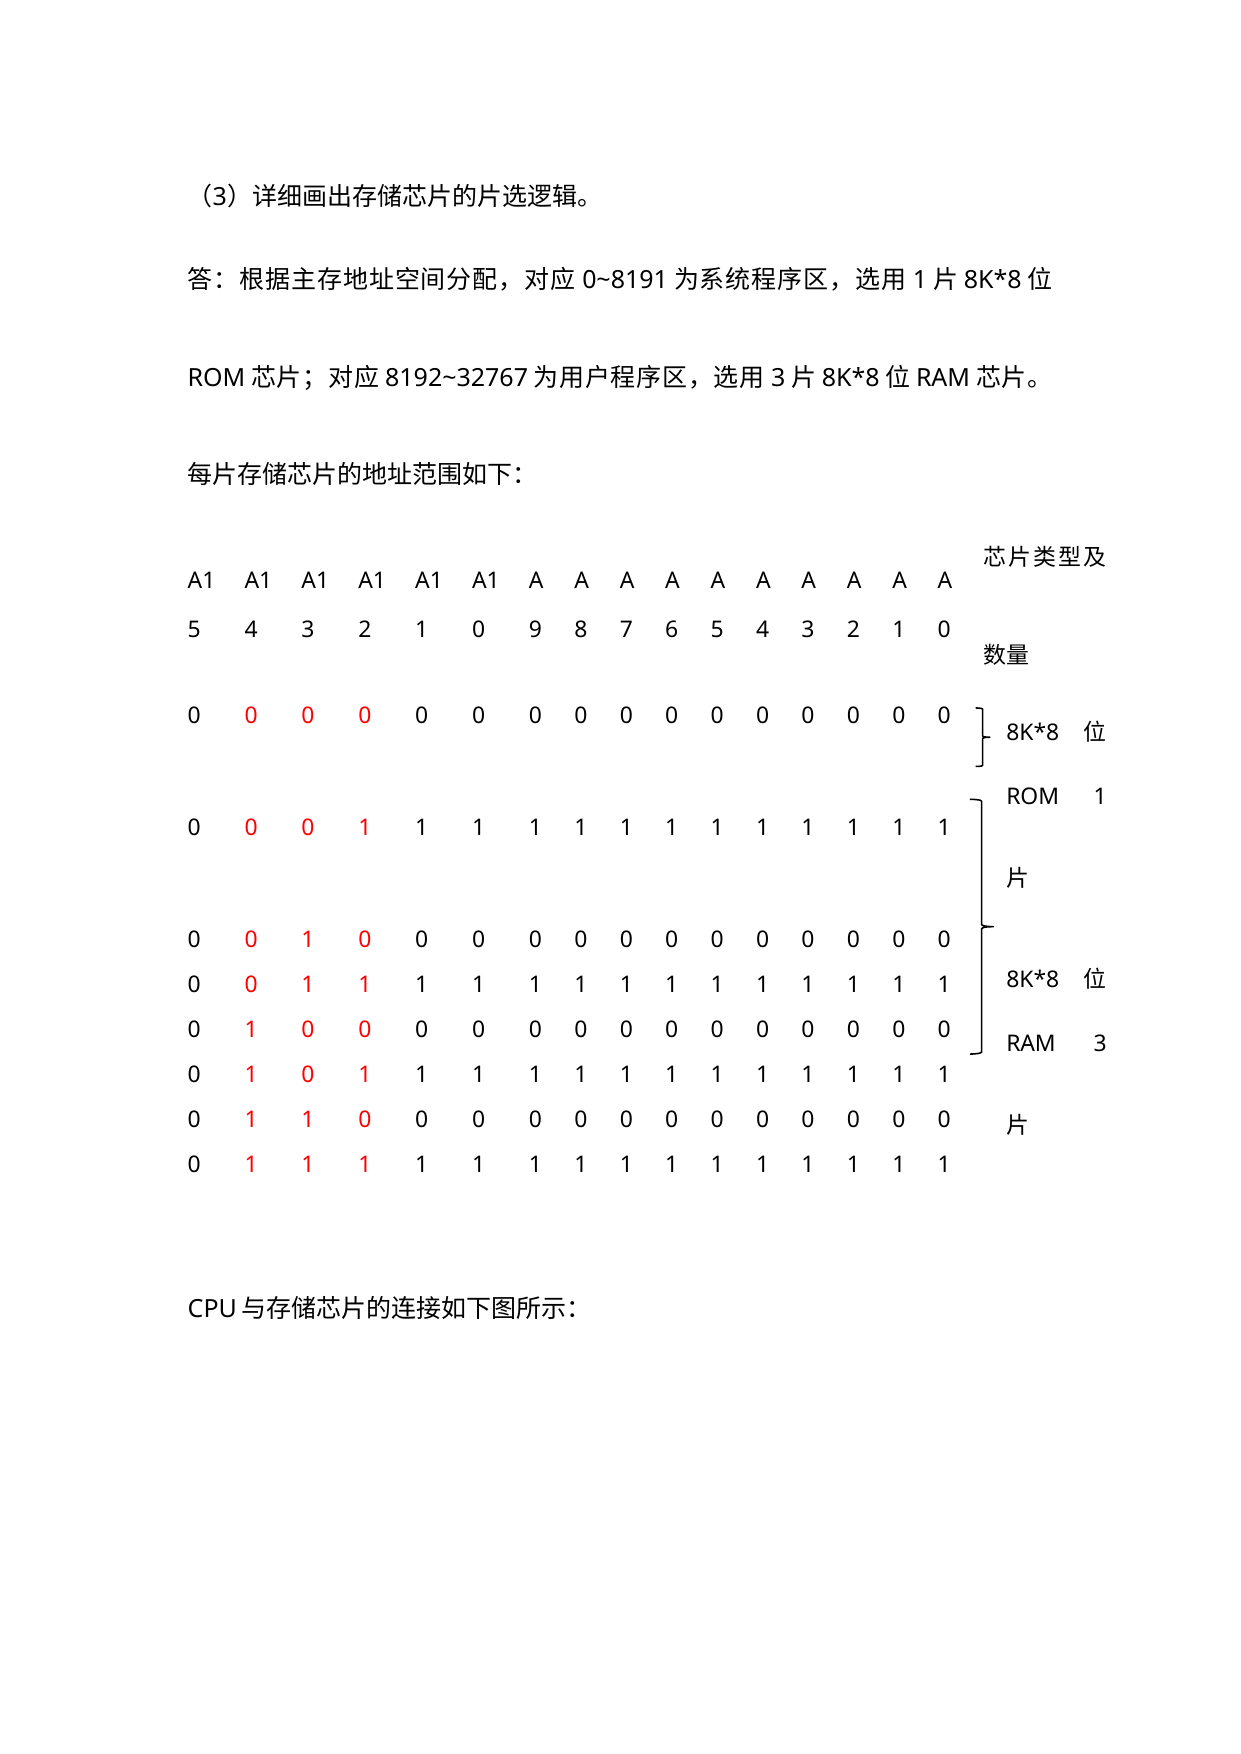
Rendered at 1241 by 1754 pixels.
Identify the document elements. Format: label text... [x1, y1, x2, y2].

table_cell 1 [233, 1147, 290, 1192]
table_cell 0 [654, 698, 699, 743]
table_cell 1 [790, 1057, 835, 1102]
table_cell 0 [461, 1012, 517, 1057]
table_cell 0 [699, 922, 744, 967]
table_cell 0 [881, 698, 926, 743]
table_header A12 [347, 523, 404, 698]
table_cell 1 [926, 1147, 972, 1192]
table_cell 1 [347, 1057, 404, 1102]
table_cell 1 [290, 1102, 347, 1147]
table_cell 1 [233, 1057, 290, 1102]
table_cell [972, 927, 995, 1192]
table_cell 0 [654, 1102, 699, 1147]
table_header A5 [699, 523, 744, 698]
table_cell 0 [563, 1102, 608, 1147]
table_cell 0 [926, 1102, 972, 1147]
table_cell 1 [654, 967, 699, 1012]
table_cell 0 [608, 698, 654, 743]
table_cell [972, 922, 982, 1053]
table_cell 1 [563, 743, 608, 922]
table_cell 1 [654, 1147, 699, 1192]
table_cell 0 [699, 1012, 744, 1057]
table_cell 0 [563, 1012, 608, 1057]
table_cell 0 [608, 1102, 654, 1147]
table_cell 0 [835, 922, 881, 967]
table_cell 0 [790, 922, 835, 967]
table_header A14 [233, 523, 290, 698]
table_cell 1 [881, 967, 926, 1012]
table_cell 0 [745, 1102, 790, 1147]
table_cell 1 [290, 922, 347, 967]
table_cell 0 [233, 743, 290, 922]
table_cell 1 [654, 743, 699, 922]
table_cell 1 [835, 743, 881, 922]
table_cell 1 [745, 743, 790, 922]
table_cell 1 [518, 1057, 563, 1102]
table_cell 1 [347, 1147, 404, 1192]
table_cell 1 [347, 967, 404, 1012]
text （3）详细画出存储芯片的片选逻辑。 [187, 162, 1053, 227]
table_cell 1 [404, 967, 461, 1012]
table_cell 8K*8位RAM 3片 [995, 922, 1118, 1192]
table_cell 0 [835, 1012, 881, 1057]
table_cell 1 [790, 1147, 835, 1192]
table_cell 0 [926, 1012, 972, 1057]
table_header 芯片类型及数量 [972, 523, 1118, 698]
table_cell 1 [563, 1147, 608, 1192]
table_cell [972, 698, 995, 922]
table_cell 1 [461, 967, 517, 1012]
table_cell 1 [461, 743, 517, 922]
table_cell 0 [404, 698, 461, 743]
table_cell 0 [290, 1012, 347, 1057]
table_cell 0 [563, 922, 608, 967]
table_cell 0 [926, 922, 972, 967]
table_cell 1 [461, 1147, 517, 1192]
table_cell 0 [790, 698, 835, 743]
table_cell 1 [404, 743, 461, 922]
table_cell 0 [518, 922, 563, 967]
table_cell 0 [176, 1057, 233, 1102]
text CPU与存储芯片的连接如下图所示： [187, 1274, 1053, 1339]
table_cell 1 [461, 1057, 517, 1102]
table_cell 0 [790, 1102, 835, 1147]
table_cell 1 [699, 967, 744, 1012]
table_cell 1 [563, 967, 608, 1012]
table_cell 0 [404, 1102, 461, 1147]
table_cell 0 [745, 922, 790, 967]
table_cell 1 [835, 967, 881, 1012]
table_cell 1 [563, 1057, 608, 1102]
table_cell 0 [176, 967, 233, 1012]
table_cell 1 [790, 967, 835, 1012]
table_cell 0 [699, 1102, 744, 1147]
table_cell 0 [176, 698, 233, 743]
table_cell 1 [699, 1147, 744, 1192]
table_cell 1 [608, 743, 654, 922]
table_header A10 [461, 523, 517, 698]
table_header A6 [654, 523, 699, 698]
table_cell 0 [518, 698, 563, 743]
table_cell 0 [881, 1012, 926, 1057]
table_cell 0 [699, 698, 744, 743]
table_cell 0 [654, 922, 699, 967]
table_header A11 [404, 523, 461, 698]
table_cell 0 [518, 1012, 563, 1057]
table_cell 0 [461, 922, 517, 967]
table_cell 1 [404, 1057, 461, 1102]
table_cell 8K*8位ROM 1片 [995, 698, 1118, 922]
table_cell 0 [176, 1102, 233, 1147]
table_cell 1 [290, 967, 347, 1012]
table_cell 0 [608, 1012, 654, 1057]
table_cell 0 [290, 743, 347, 922]
table_cell 0 [347, 1012, 404, 1057]
table_cell 1 [233, 1102, 290, 1147]
table_cell 1 [518, 1147, 563, 1192]
table_cell 1 [608, 967, 654, 1012]
table_header A3 [790, 523, 835, 698]
table_cell 0 [290, 1057, 347, 1102]
table_cell 1 [790, 743, 835, 922]
table_cell 1 [745, 1147, 790, 1192]
table_cell 1 [290, 1147, 347, 1192]
table_cell 1 [835, 1147, 881, 1192]
table_cell 1 [881, 743, 926, 922]
table_header A0 [926, 523, 972, 698]
table_header A15 [176, 523, 233, 698]
table_cell 1 [518, 743, 563, 922]
table_cell 0 [233, 698, 290, 743]
table_cell 0 [290, 698, 347, 743]
table_cell 1 [608, 1147, 654, 1192]
table_cell 1 [835, 1057, 881, 1102]
table_cell 0 [233, 922, 290, 967]
table_cell 0 [518, 1102, 563, 1147]
table_header A8 [563, 523, 608, 698]
table_cell 1 [745, 967, 790, 1012]
table_cell 1 [881, 1147, 926, 1192]
table_cell 0 [790, 1012, 835, 1057]
table_header A9 [518, 523, 563, 698]
table_header A13 [290, 523, 347, 698]
table_cell 0 [404, 922, 461, 967]
table_cell 1 [347, 743, 404, 922]
table_cell 1 [926, 1057, 972, 1102]
table_cell 0 [461, 698, 517, 743]
table_cell 0 [563, 698, 608, 743]
table_cell 1 [745, 1057, 790, 1102]
table_cell 0 [347, 698, 404, 743]
table_cell 1 [881, 1057, 926, 1102]
table_cell 0 [461, 1102, 517, 1147]
table_cell 0 [881, 922, 926, 967]
table_cell 0 [404, 1012, 461, 1057]
table_header A1 [881, 523, 926, 698]
table_cell 1 [699, 1057, 744, 1102]
table_cell 1 [699, 743, 744, 922]
table_cell 0 [835, 1102, 881, 1147]
table_cell 0 [233, 967, 290, 1012]
table_cell 0 [176, 922, 233, 967]
table_cell 0 [745, 1012, 790, 1057]
table_header A2 [835, 523, 881, 698]
table_header A7 [608, 523, 654, 698]
table_cell 0 [835, 698, 881, 743]
table_cell 0 [608, 922, 654, 967]
table_cell 1 [404, 1147, 461, 1192]
table_cell 0 [176, 1012, 233, 1057]
table_cell 0 [176, 743, 233, 922]
table_cell 1 [518, 967, 563, 1012]
table_cell 1 [608, 1057, 654, 1102]
table_cell [983, 922, 995, 926]
table_cell 1 [654, 1057, 699, 1102]
table_cell 0 [347, 1102, 404, 1147]
table_cell 1 [926, 743, 972, 922]
table_cell 0 [745, 698, 790, 743]
table_cell 1 [926, 967, 972, 1012]
table_cell 0 [881, 1102, 926, 1147]
table_cell 0 [926, 698, 972, 743]
text 答：根据主存地址空间分配，对应0~8191为系统程序区，选用1片8K*8位ROM芯片；对应8192~32767为用户程序区，选用3片8K*8位RAM芯片。每片存储芯片的地址范围如下： [187, 245, 1053, 505]
table_cell 0 [654, 1012, 699, 1057]
table_cell 0 [347, 922, 404, 967]
table_cell 1 [233, 1012, 290, 1057]
table_cell 0 [176, 1147, 233, 1192]
table_header A4 [745, 523, 790, 698]
